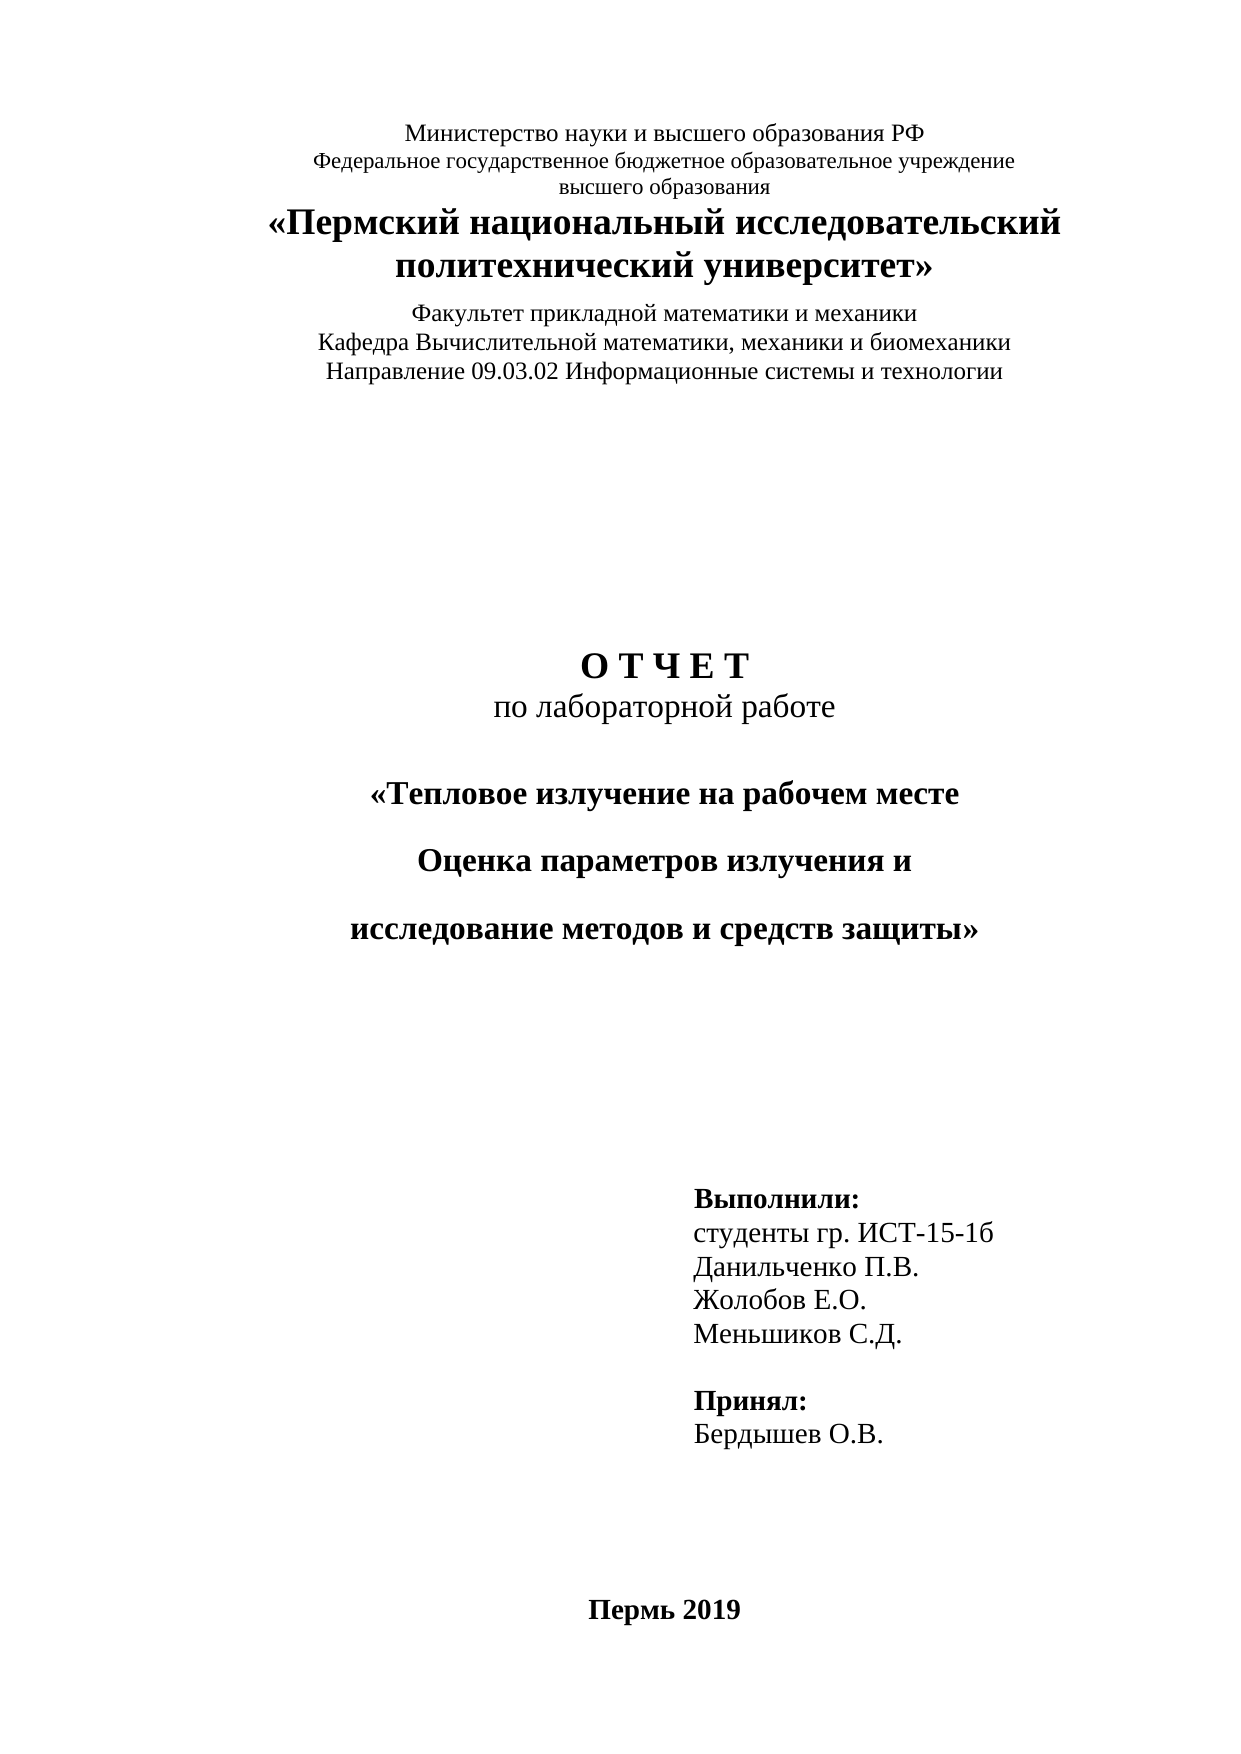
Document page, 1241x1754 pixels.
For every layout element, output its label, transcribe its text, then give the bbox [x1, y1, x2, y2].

text высшего образования [177, 173, 1152, 199]
text Принял: [623, 1383, 1152, 1416]
text Пермь 2019 [177, 1592, 1152, 1626]
text Жолобов Е.О. [693, 1282, 1152, 1316]
text по лабораторной работе [177, 686, 1152, 725]
text Оценка параметров излучения и [177, 841, 1152, 879]
text Выполнили: [694, 1182, 1152, 1215]
text Кафедра Вычислительной математики, механики и биомеханики [177, 327, 1152, 356]
text О Т Ч Е Т [177, 643, 1152, 686]
text студенты гр. ИСТ-15-1б [693, 1215, 1152, 1249]
text Факультет прикладной математики и механики [177, 298, 1152, 327]
text Бердышев О.В. [658, 1416, 1152, 1450]
text «Тепловое излучение на рабочем месте [177, 773, 1152, 811]
text Данильченко П.В. [693, 1249, 1152, 1282]
text исследование методов и средств защиты» [177, 908, 1152, 946]
text Направление 09.03.02 Информационные системы и технологии [177, 356, 1152, 384]
text Министерство науки и высшего образования РФ [177, 118, 1152, 147]
text «Пермский национальный исследовательский политехнический университет» [177, 199, 1152, 286]
text Федеральное государственное бюджетное образовательное учреждение [177, 147, 1152, 173]
text Меньшиков С.Д. [693, 1316, 1152, 1349]
